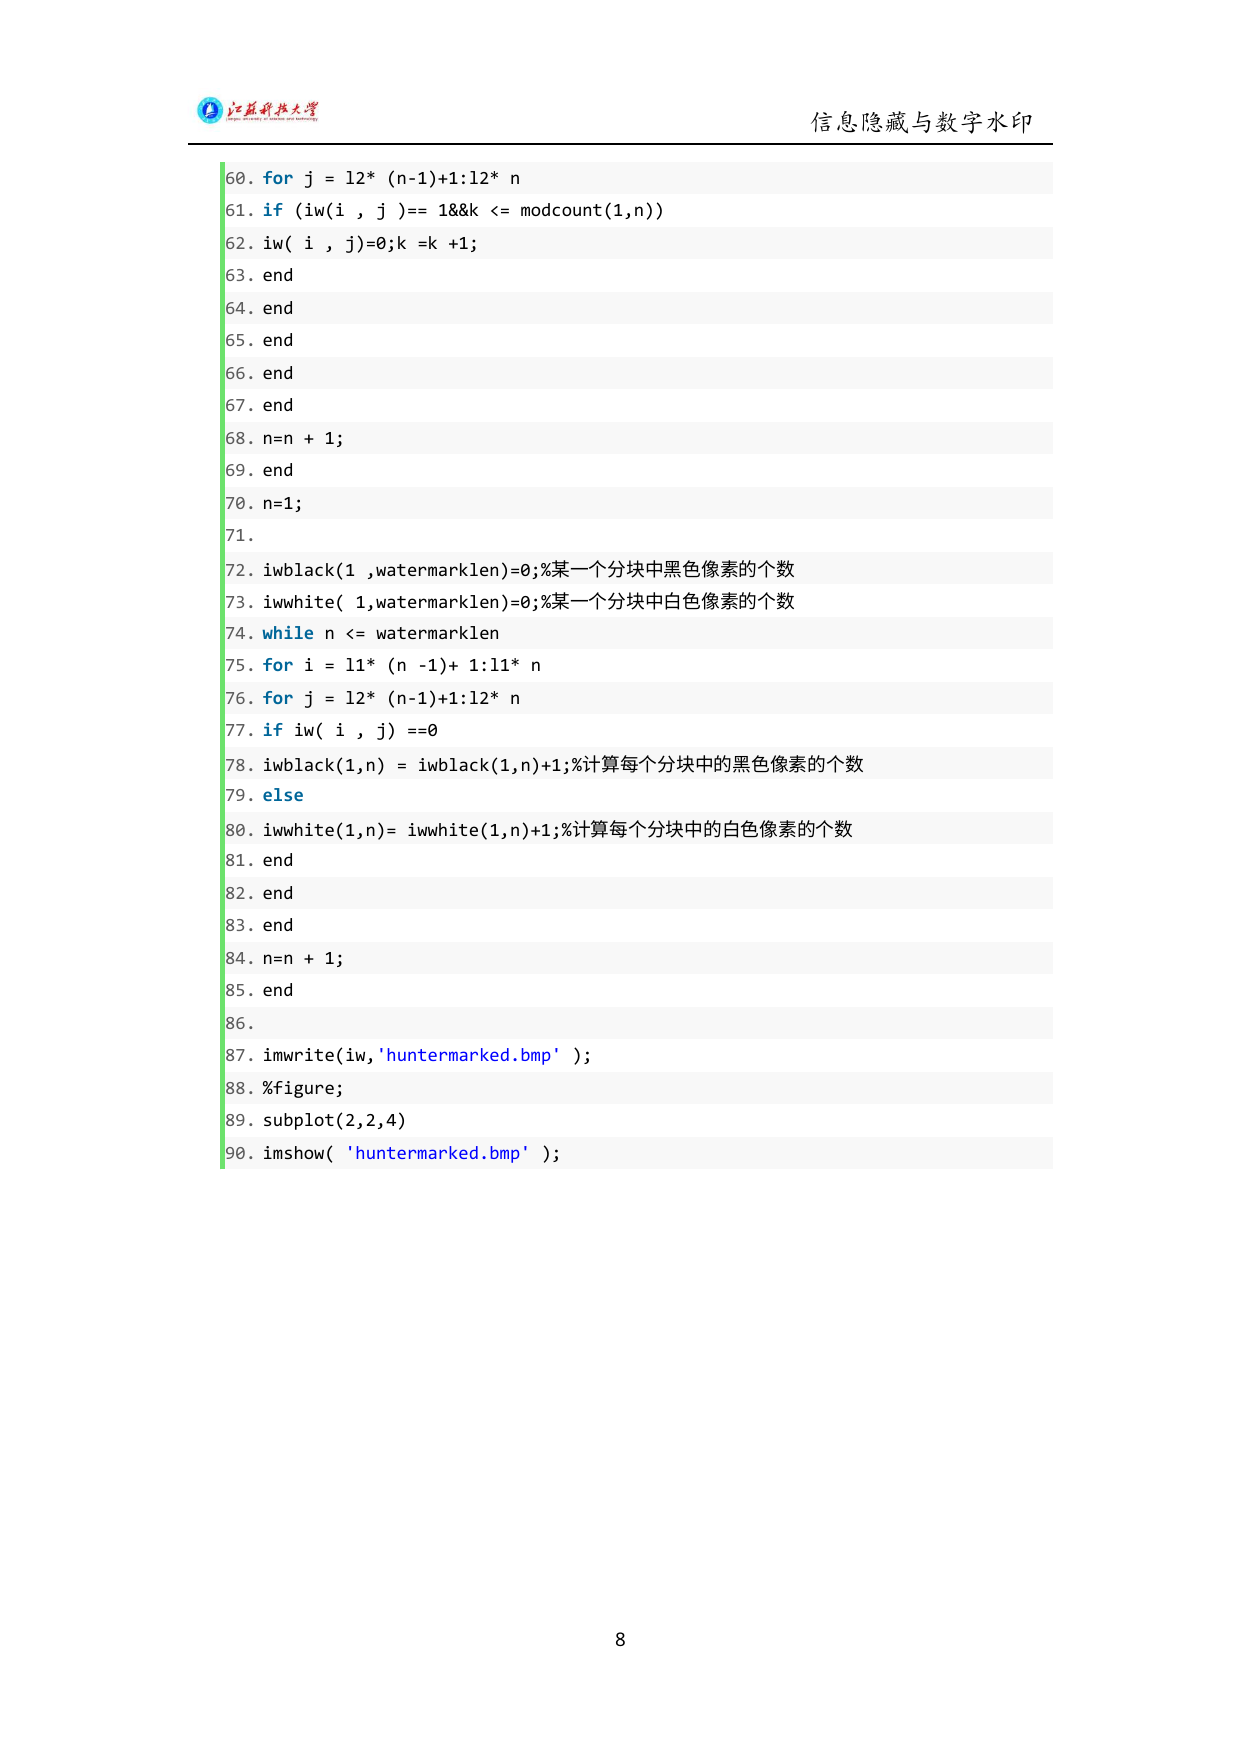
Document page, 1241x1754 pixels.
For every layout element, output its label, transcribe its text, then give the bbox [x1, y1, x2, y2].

list end [225, 357, 1053, 389]
list n=n + 1; [225, 422, 1053, 454]
list end [225, 259, 1053, 292]
list else [225, 779, 1053, 812]
list end [225, 324, 1053, 357]
list iwblack(1,n) = iwblack(1,n)+1;%计算每个分块中的黑色像素的个数 [225, 747, 1053, 779]
list while n <= watermarklen [225, 617, 1053, 649]
list for j = l2* (n-1)+1:l2* n [225, 162, 1053, 194]
list end [225, 454, 1053, 487]
list iw( i , j)=0;k =k +1; [225, 227, 1053, 259]
list for j = l2* (n-1)+1:l2* n [225, 682, 1053, 714]
list end [225, 844, 1053, 877]
list end [225, 909, 1053, 942]
list iwwhite(1,n)= iwwhite(1,n)+1;%计算每个分块中的白色像素的个数 [225, 812, 1053, 844]
list if iw( i , j) ==0 [225, 714, 1053, 747]
list iwblack(1 ,watermarklen)=0;%某一个分块中黑色像素的个数 [225, 552, 1053, 584]
list n=n + 1; [225, 942, 1053, 974]
list end [225, 389, 1053, 422]
list end [225, 974, 1053, 1007]
picture [187, 88, 328, 132]
list end [225, 292, 1053, 324]
list for i = l1* (n -1)+ 1:l1* n [225, 649, 1053, 682]
list if (iw(i , j )== 1&&k <= modcount(1,n)) [225, 194, 1053, 227]
list end [225, 877, 1053, 909]
list subplot(2,2,4) [225, 1104, 1053, 1137]
list %figure; [225, 1072, 1053, 1104]
list iwwhite( 1,watermarklen)=0;%某一个分块中白色像素的个数 [225, 584, 1053, 617]
list n=1; [225, 487, 1053, 519]
list imshow( 'huntermarked.bmp' ); [225, 1137, 1053, 1169]
list imwrite(iw,'huntermarked.bmp' ); [225, 1039, 1053, 1072]
